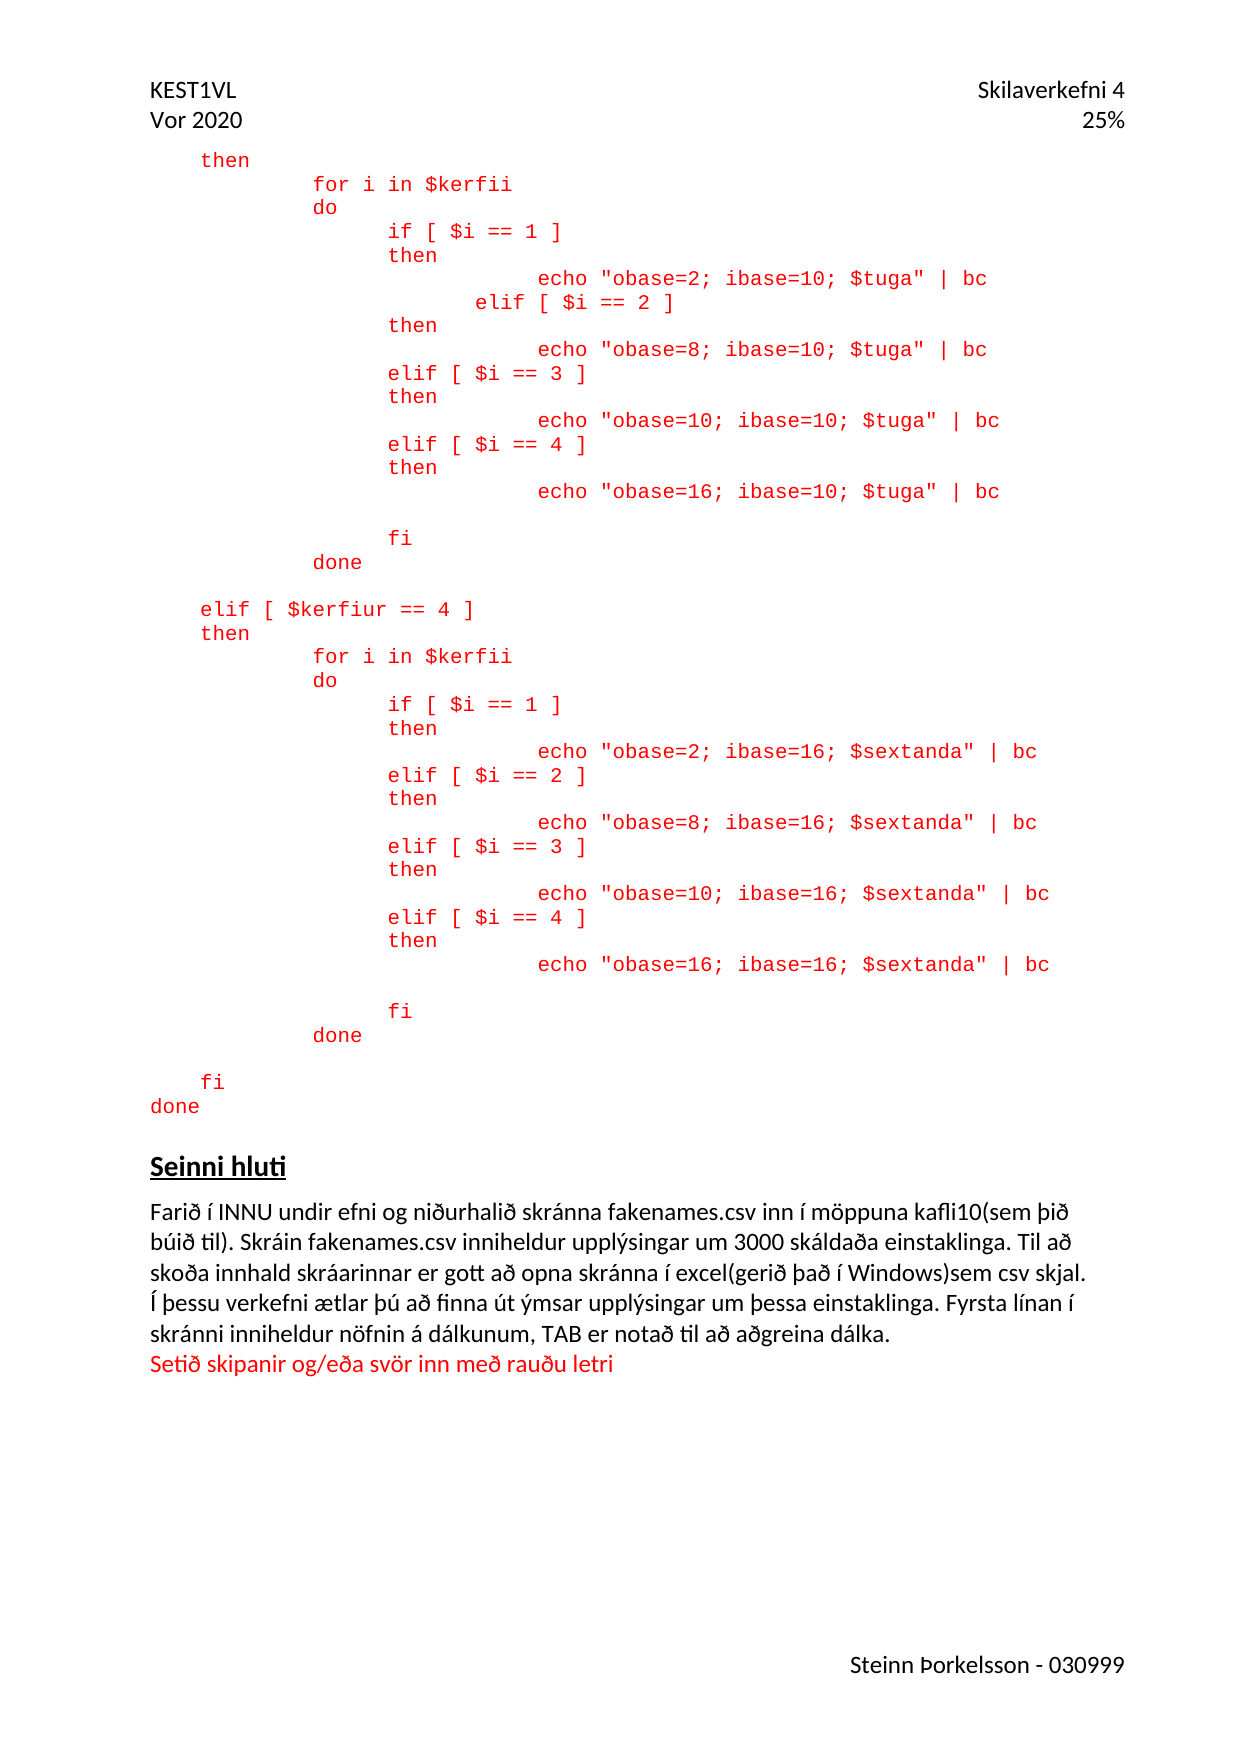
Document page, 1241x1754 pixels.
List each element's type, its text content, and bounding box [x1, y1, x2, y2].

text fi [150, 1072, 1090, 1096]
text echo "obase=8; ibase=16; $sextanda" | bc [150, 812, 1090, 836]
text fi [150, 1001, 1090, 1025]
text done [150, 1096, 1090, 1119]
text fi [150, 528, 1090, 552]
text then [150, 244, 1090, 268]
text echo "obase=16; ibase=10; $tuga" | bc [150, 481, 1090, 505]
text elif [ $i == 2 ] [150, 765, 1090, 788]
text Seinni hluti [150, 1148, 1090, 1183]
text done [150, 1025, 1090, 1048]
text then [150, 717, 1090, 741]
text elif [ $i == 3 ] [150, 363, 1090, 386]
text Setið skipanir og/eða svör inn með rauðu letri [150, 1348, 1090, 1379]
text then [150, 859, 1090, 883]
text elif [ $i == 2 ] [150, 292, 1090, 316]
text elif [ $i == 3 ] [150, 836, 1090, 859]
text do [150, 197, 1090, 221]
text then [150, 788, 1090, 812]
text for i in $kerfii [150, 174, 1090, 197]
text then [150, 623, 1090, 647]
text elif [ $i == 4 ] [150, 434, 1090, 457]
text echo "obase=8; ibase=10; $tuga" | bc [150, 339, 1090, 363]
text echo "obase=10; ibase=16; $sextanda" | bc [150, 883, 1090, 907]
text for i in $kerfii [150, 647, 1090, 670]
text if [ $i == 1 ] [150, 221, 1090, 244]
text Í þessu verkefni ætlar þú að finna út ýmsar upplýsingar um þessa einstaklinga. Fyrsta línan í skránni inniheldur nöfnin á dálkunum, TAB er notað til að aðgreina dálka. [150, 1287, 1090, 1348]
text do [150, 670, 1090, 694]
text then [150, 930, 1090, 954]
text then [150, 150, 1090, 174]
text if [ $i == 1 ] [150, 694, 1090, 717]
text echo "obase=2; ibase=10; $tuga" | bc [150, 268, 1090, 292]
text Farið í INNU undir efni og niðurhalið skránna fakenames.csv inn í möppuna kafli10(sem þið búið til). Skráin fakenames.csv inniheldur upplýsingar um 3000 skáldaða einstaklinga. Til að skoða innhald skráarinnar er gott að opna skránna í excel(gerið það í Windows)sem csv skjal. [150, 1196, 1090, 1287]
text then [150, 316, 1090, 339]
text elif [ $i == 4 ] [150, 907, 1090, 930]
text echo "obase=2; ibase=16; $sextanda" | bc [150, 741, 1090, 765]
text done [150, 552, 1090, 576]
text elif [ $kerfiur == 4 ] [150, 599, 1090, 623]
text then [150, 457, 1090, 481]
text echo "obase=16; ibase=16; $sextanda" | bc [150, 954, 1090, 978]
text echo "obase=10; ibase=10; $tuga" | bc [150, 410, 1090, 434]
text then [150, 386, 1090, 410]
